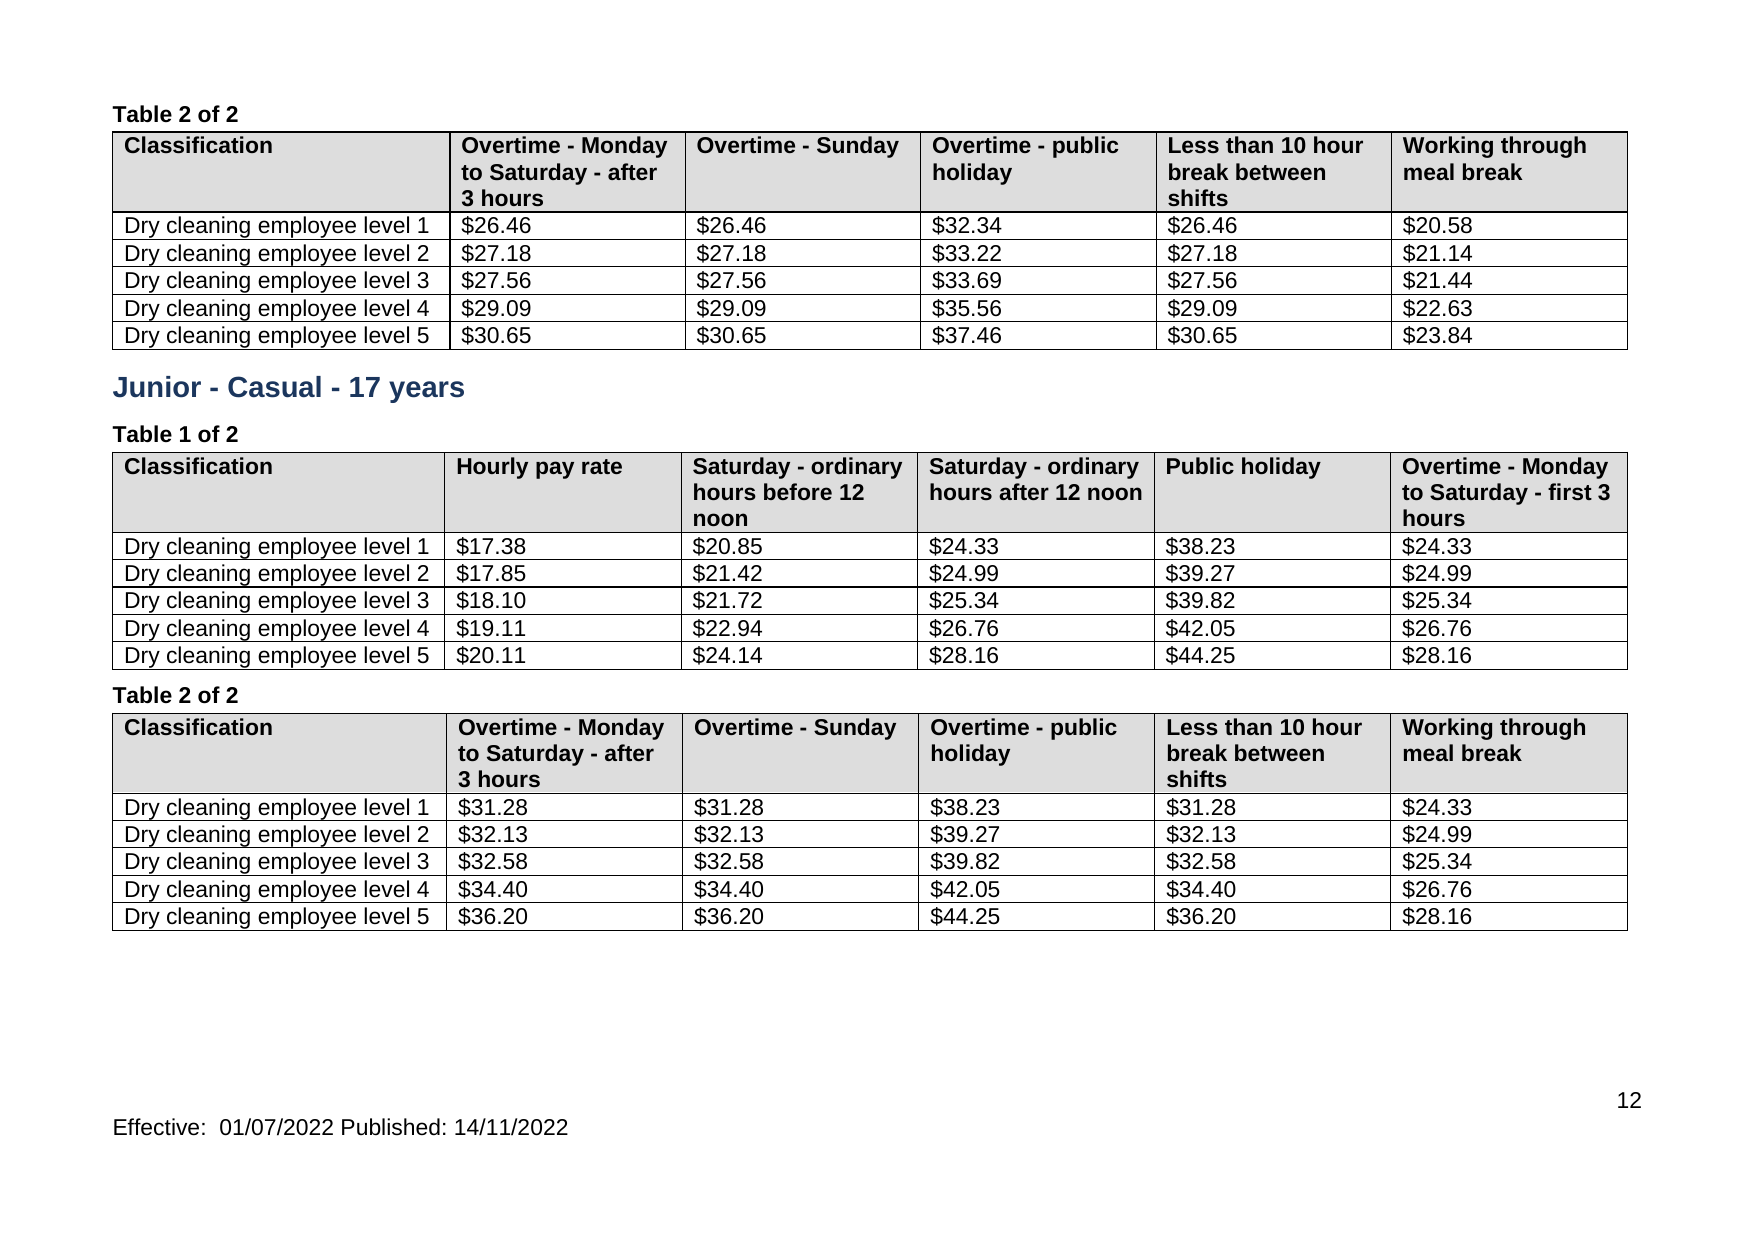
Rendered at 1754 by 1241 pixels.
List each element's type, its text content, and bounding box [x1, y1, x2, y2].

table_cell $42.05 [1155, 615, 1390, 641]
table_cell $26.76 [1391, 876, 1627, 902]
table_cell $32.13 [683, 821, 918, 847]
table_cell $30.65 [1157, 322, 1391, 348]
table_cell $38.23 [1155, 533, 1390, 559]
table_cell $24.14 [682, 642, 917, 669]
table_cell $35.56 [921, 295, 1156, 321]
table_header Less than 10 hour break between shifts [1157, 133, 1391, 211]
table_cell $30.65 [451, 322, 685, 348]
table_cell $26.46 [686, 213, 920, 239]
table_cell $21.72 [682, 588, 917, 614]
table_cell $32.13 [1155, 821, 1390, 847]
table_header Public holiday [1155, 453, 1390, 532]
table_cell $30.65 [686, 322, 920, 348]
table_cell $32.58 [1155, 848, 1390, 875]
table_cell Dry cleaning employee level 4 [113, 876, 446, 902]
table_cell $25.34 [1391, 848, 1627, 875]
table_cell $32.58 [683, 848, 918, 875]
table_header Overtime - Sunday [683, 714, 918, 792]
table_header Classification [113, 133, 449, 211]
table_cell Dry cleaning employee level 2 [113, 240, 449, 266]
table_cell $27.56 [686, 267, 920, 294]
table_cell $17.38 [445, 533, 681, 559]
text Table 1 of 2 [112, 421, 1642, 448]
table_cell $24.99 [918, 560, 1154, 586]
table_cell $28.16 [918, 642, 1154, 669]
table_header Working through meal break [1391, 714, 1627, 792]
table_header Overtime - public holiday [919, 714, 1154, 792]
table_cell $25.34 [1391, 588, 1627, 614]
table_cell Dry cleaning employee level 3 [113, 267, 449, 294]
table_cell $39.27 [919, 821, 1154, 847]
table_cell $44.25 [1155, 642, 1390, 669]
table_cell $33.22 [921, 240, 1156, 266]
table_header Less than 10 hour break between shifts [1155, 714, 1390, 792]
table_cell Dry cleaning employee level 3 [113, 848, 446, 875]
table_cell $29.09 [686, 295, 920, 321]
text Table 2 of 2 [112, 682, 1642, 708]
text Table 2 of 2 [112, 101, 1642, 127]
table_cell $17.85 [445, 560, 681, 586]
table_cell $34.40 [1155, 876, 1390, 902]
table_cell $33.69 [921, 267, 1156, 294]
table_cell $27.18 [451, 240, 685, 266]
table_cell $22.94 [682, 615, 917, 641]
table_cell $39.82 [919, 848, 1154, 875]
table_cell $26.76 [1391, 615, 1627, 641]
table_cell Dry cleaning employee level 5 [113, 903, 446, 929]
table_header Working through meal break [1392, 133, 1627, 211]
table_cell Dry cleaning employee level 4 [113, 295, 449, 321]
table_cell $24.33 [918, 533, 1154, 559]
subtitle Junior - Casual - 17 years [112, 370, 1642, 404]
table_cell $28.16 [1391, 642, 1627, 669]
table_cell $32.34 [921, 213, 1156, 239]
table_cell $34.40 [447, 876, 682, 902]
table_header Saturday - ordinary hours after 12 noon [918, 453, 1154, 532]
table_cell $44.25 [919, 903, 1154, 929]
table_cell $36.20 [447, 903, 682, 929]
table_cell $36.20 [683, 903, 918, 929]
table_cell $39.27 [1155, 560, 1390, 586]
table_cell Dry cleaning employee level 3 [113, 588, 444, 614]
table_cell $31.28 [1155, 794, 1390, 820]
table_cell $27.18 [1157, 240, 1391, 266]
table_cell $21.44 [1392, 267, 1627, 294]
table_cell $22.63 [1392, 295, 1627, 321]
table_cell Dry cleaning employee level 1 [113, 213, 449, 239]
table_header Overtime - public holiday [921, 133, 1156, 211]
table_cell Dry cleaning employee level 2 [113, 560, 444, 586]
table_cell $37.46 [921, 322, 1156, 348]
table_cell $26.76 [918, 615, 1154, 641]
table_header Saturday - ordinary hours before 12 noon [682, 453, 917, 532]
table_header Overtime - Monday to Saturday - after 3 hours [447, 714, 682, 792]
table_cell $24.99 [1391, 560, 1627, 586]
table_cell $38.23 [919, 794, 1154, 820]
table_cell $21.14 [1392, 240, 1627, 266]
table_cell $23.84 [1392, 322, 1627, 348]
table_cell Dry cleaning employee level 4 [113, 615, 444, 641]
table_cell $31.28 [683, 794, 918, 820]
table_cell $42.05 [919, 876, 1154, 902]
table_cell $24.33 [1391, 533, 1627, 559]
table_cell $21.42 [682, 560, 917, 586]
table_cell $27.18 [686, 240, 920, 266]
table_cell $20.58 [1392, 213, 1627, 239]
table_cell $20.11 [445, 642, 681, 669]
table_cell $32.58 [447, 848, 682, 875]
table_cell $39.82 [1155, 588, 1390, 614]
table_cell Dry cleaning employee level 1 [113, 794, 446, 820]
table_cell $32.13 [447, 821, 682, 847]
table_cell $20.85 [682, 533, 917, 559]
table_cell Dry cleaning employee level 5 [113, 322, 449, 348]
table_header Overtime - Monday to Saturday - first 3 hours [1391, 453, 1627, 532]
table_header Classification [113, 714, 446, 792]
table_cell $27.56 [1157, 267, 1391, 294]
table_cell $19.11 [445, 615, 681, 641]
table_header Overtime - Monday to Saturday - after 3 hours [451, 133, 685, 211]
table_cell $24.33 [1391, 794, 1627, 820]
table_cell $31.28 [447, 794, 682, 820]
table_cell $26.46 [1157, 213, 1391, 239]
table_cell $25.34 [918, 588, 1154, 614]
table_cell $28.16 [1391, 903, 1627, 929]
table_header Overtime - Sunday [686, 133, 920, 211]
table_header Hourly pay rate [445, 453, 681, 532]
table_cell $34.40 [683, 876, 918, 902]
table_cell $26.46 [451, 213, 685, 239]
table_cell $27.56 [451, 267, 685, 294]
table_cell $24.99 [1391, 821, 1627, 847]
table_cell $18.10 [445, 588, 681, 614]
table_cell $29.09 [451, 295, 685, 321]
table_cell Dry cleaning employee level 2 [113, 821, 446, 847]
table_header Classification [113, 453, 444, 532]
table_cell Dry cleaning employee level 1 [113, 533, 444, 559]
table_cell $36.20 [1155, 903, 1390, 929]
table_cell $29.09 [1157, 295, 1391, 321]
table_cell Dry cleaning employee level 5 [113, 642, 444, 669]
